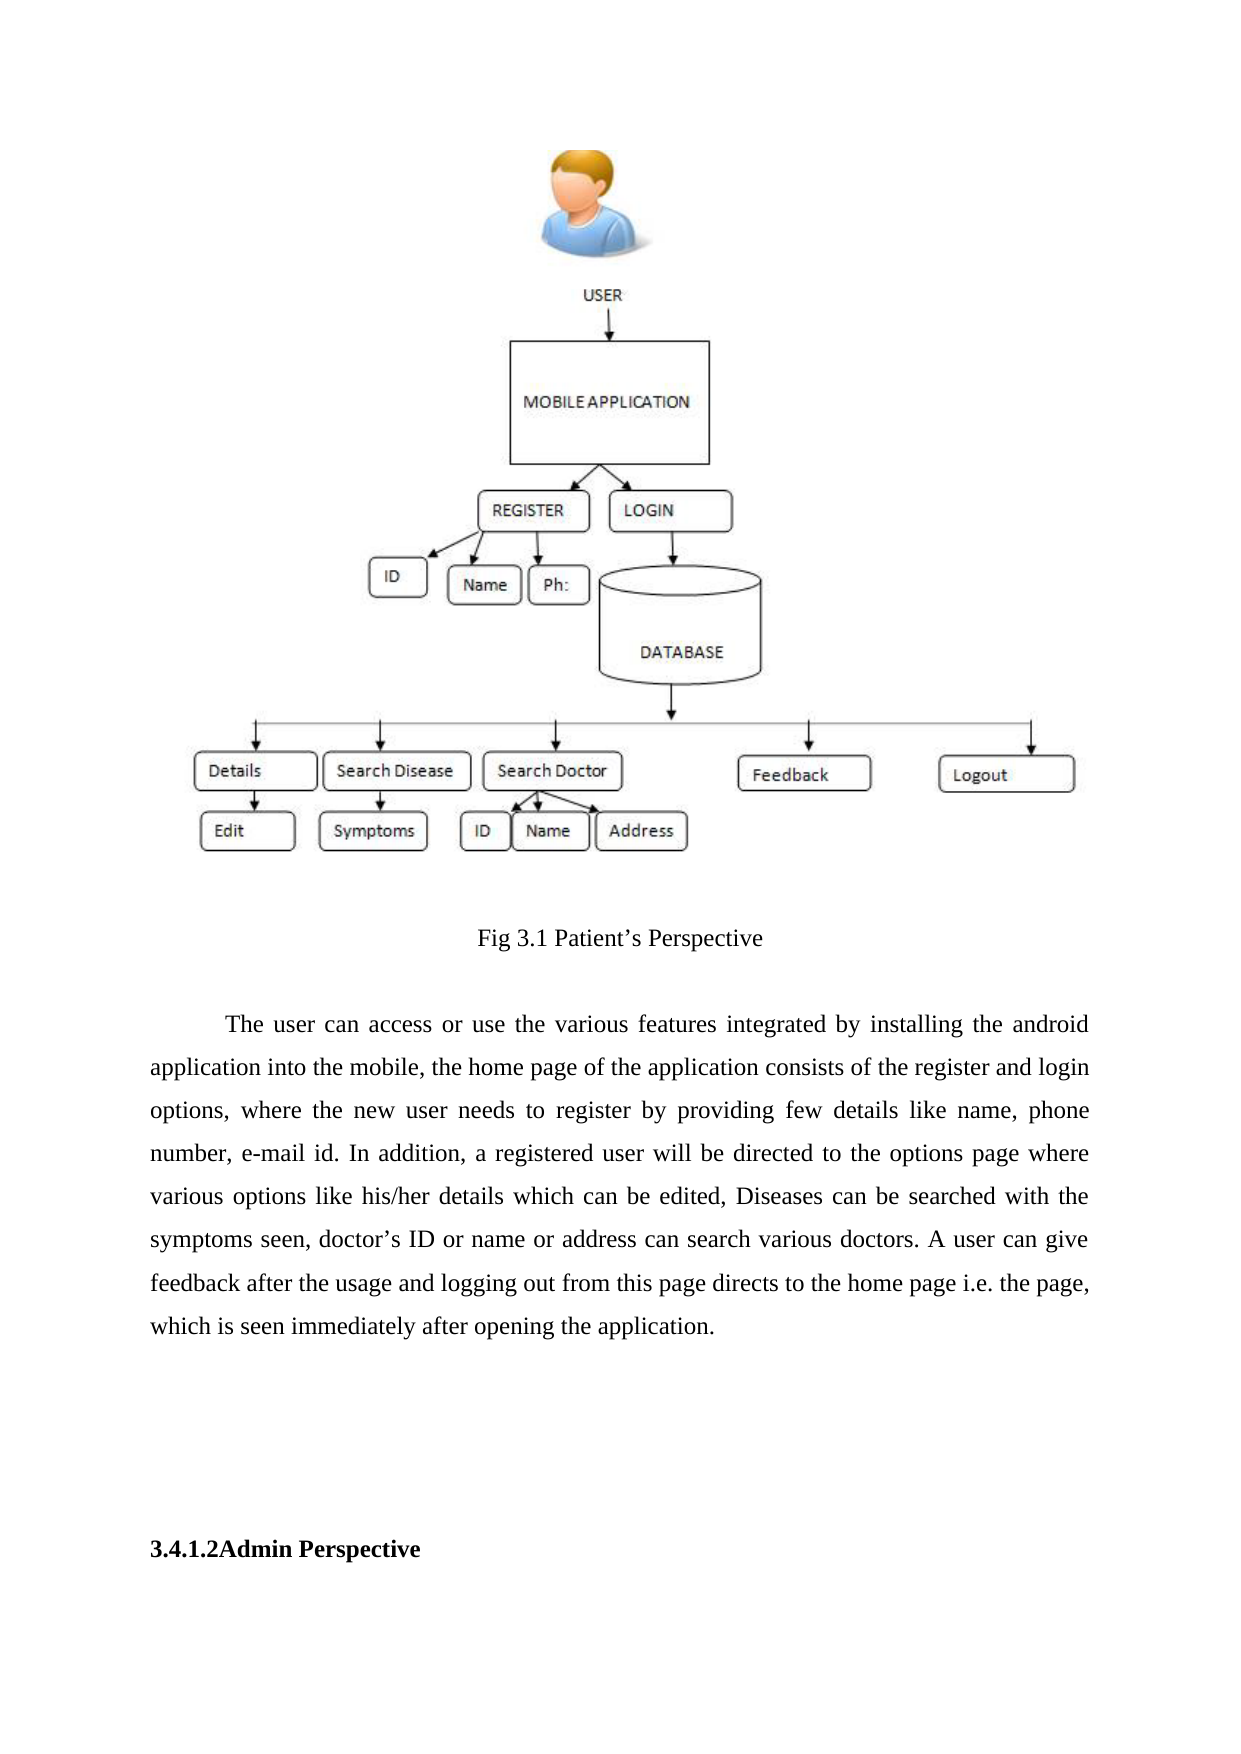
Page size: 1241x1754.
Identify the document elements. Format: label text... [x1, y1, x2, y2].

text The user can access or use the various features integrated by installing the android application into the mobile, the home page of the application consists of the register and login options, where the new user needs to register by providing few details like name, phone number, e-mail id. In addition, a registered user will be directed to the options page where various options like his/her details which can be edited, Diseases can be searched with the symptoms seen, doctor’s ID or name or address can search various doctors. A user can give feedback after the usage and logging out from this page directs to the home page i.e. the page, which is seen immediately after opening the application. [150, 1009, 1090, 1339]
text Fig 3.1 Patient’s Perspective [150, 923, 1090, 951]
text 3.4.1.2Admin Perspective [150, 1534, 1090, 1562]
